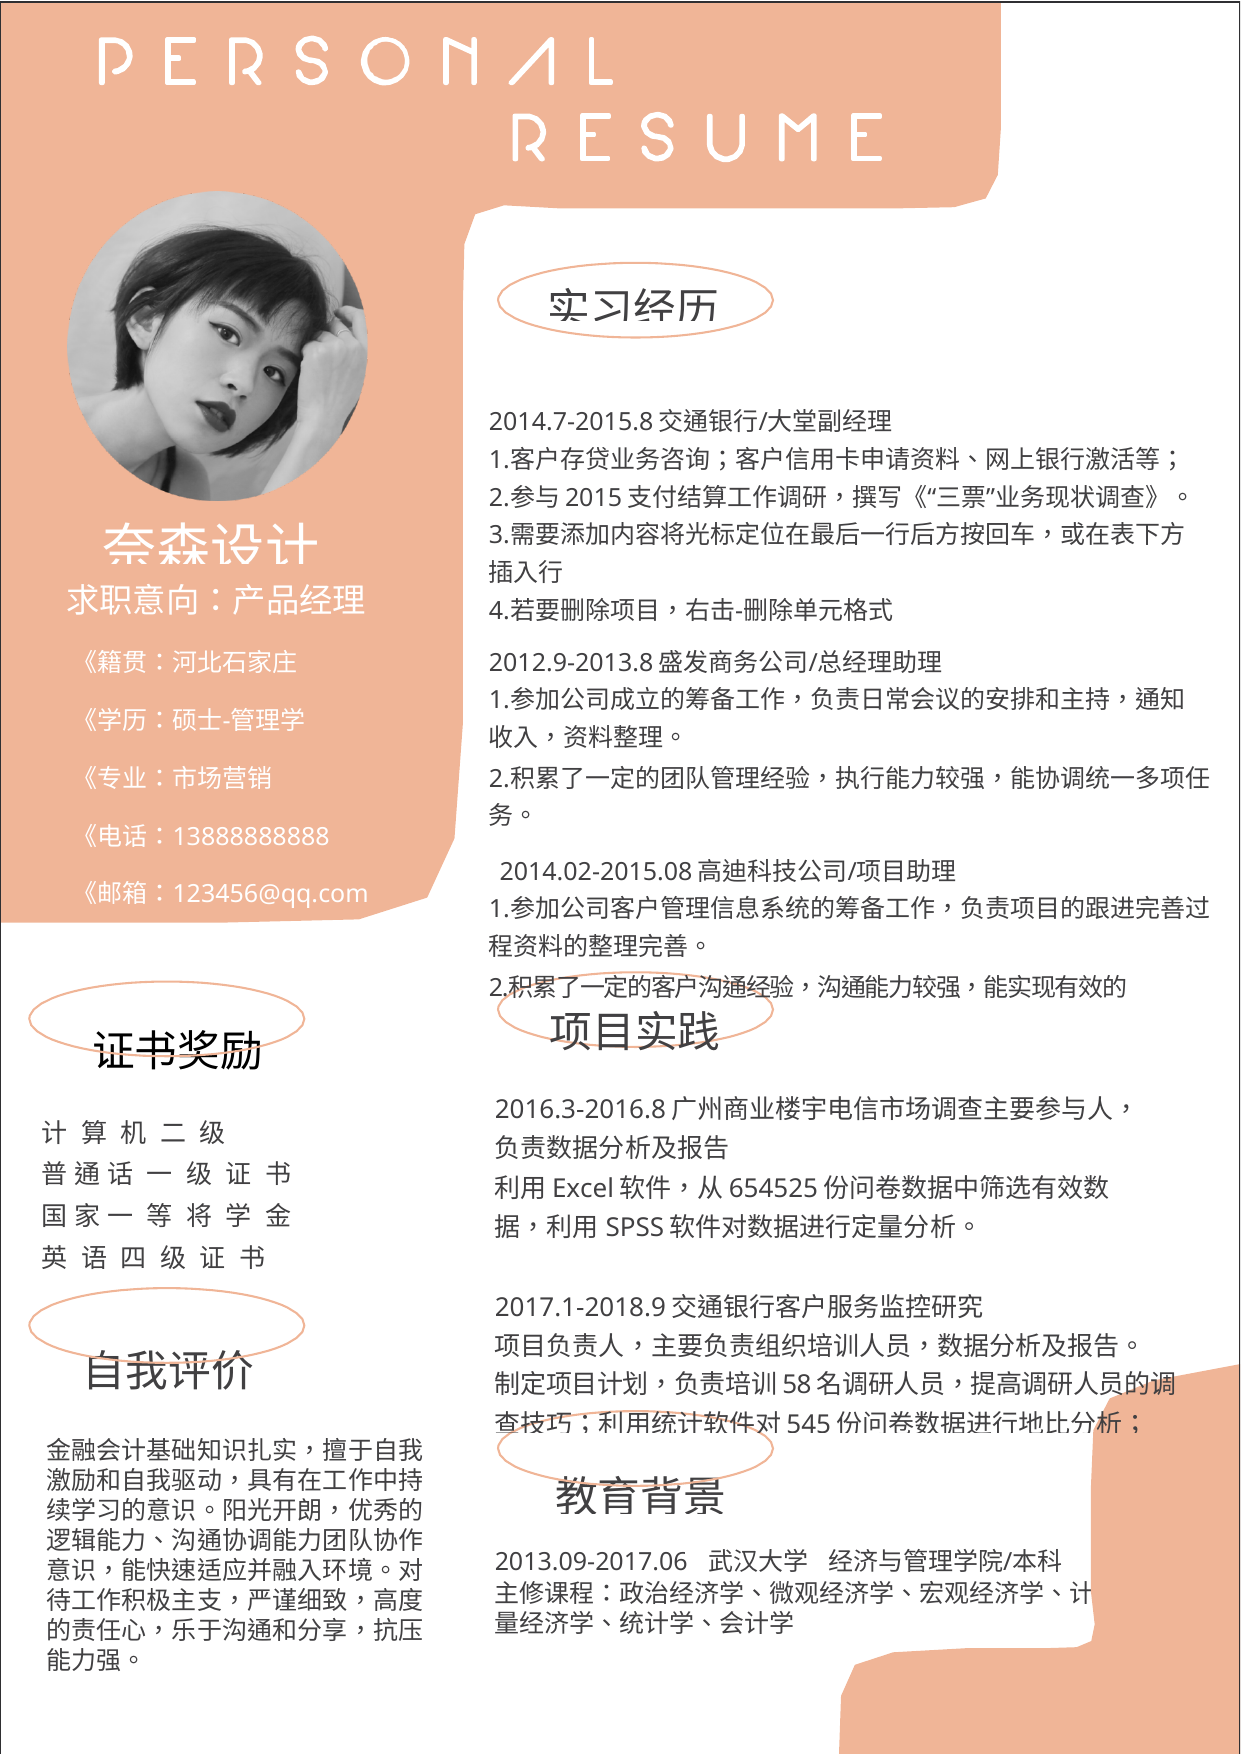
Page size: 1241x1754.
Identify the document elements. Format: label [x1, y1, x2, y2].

picture [395, 38, 408, 51]
picture [366, 42, 405, 81]
picture [362, 71, 374, 84]
picture [67, 191, 368, 501]
picture [362, 38, 376, 51]
picture [396, 72, 408, 84]
